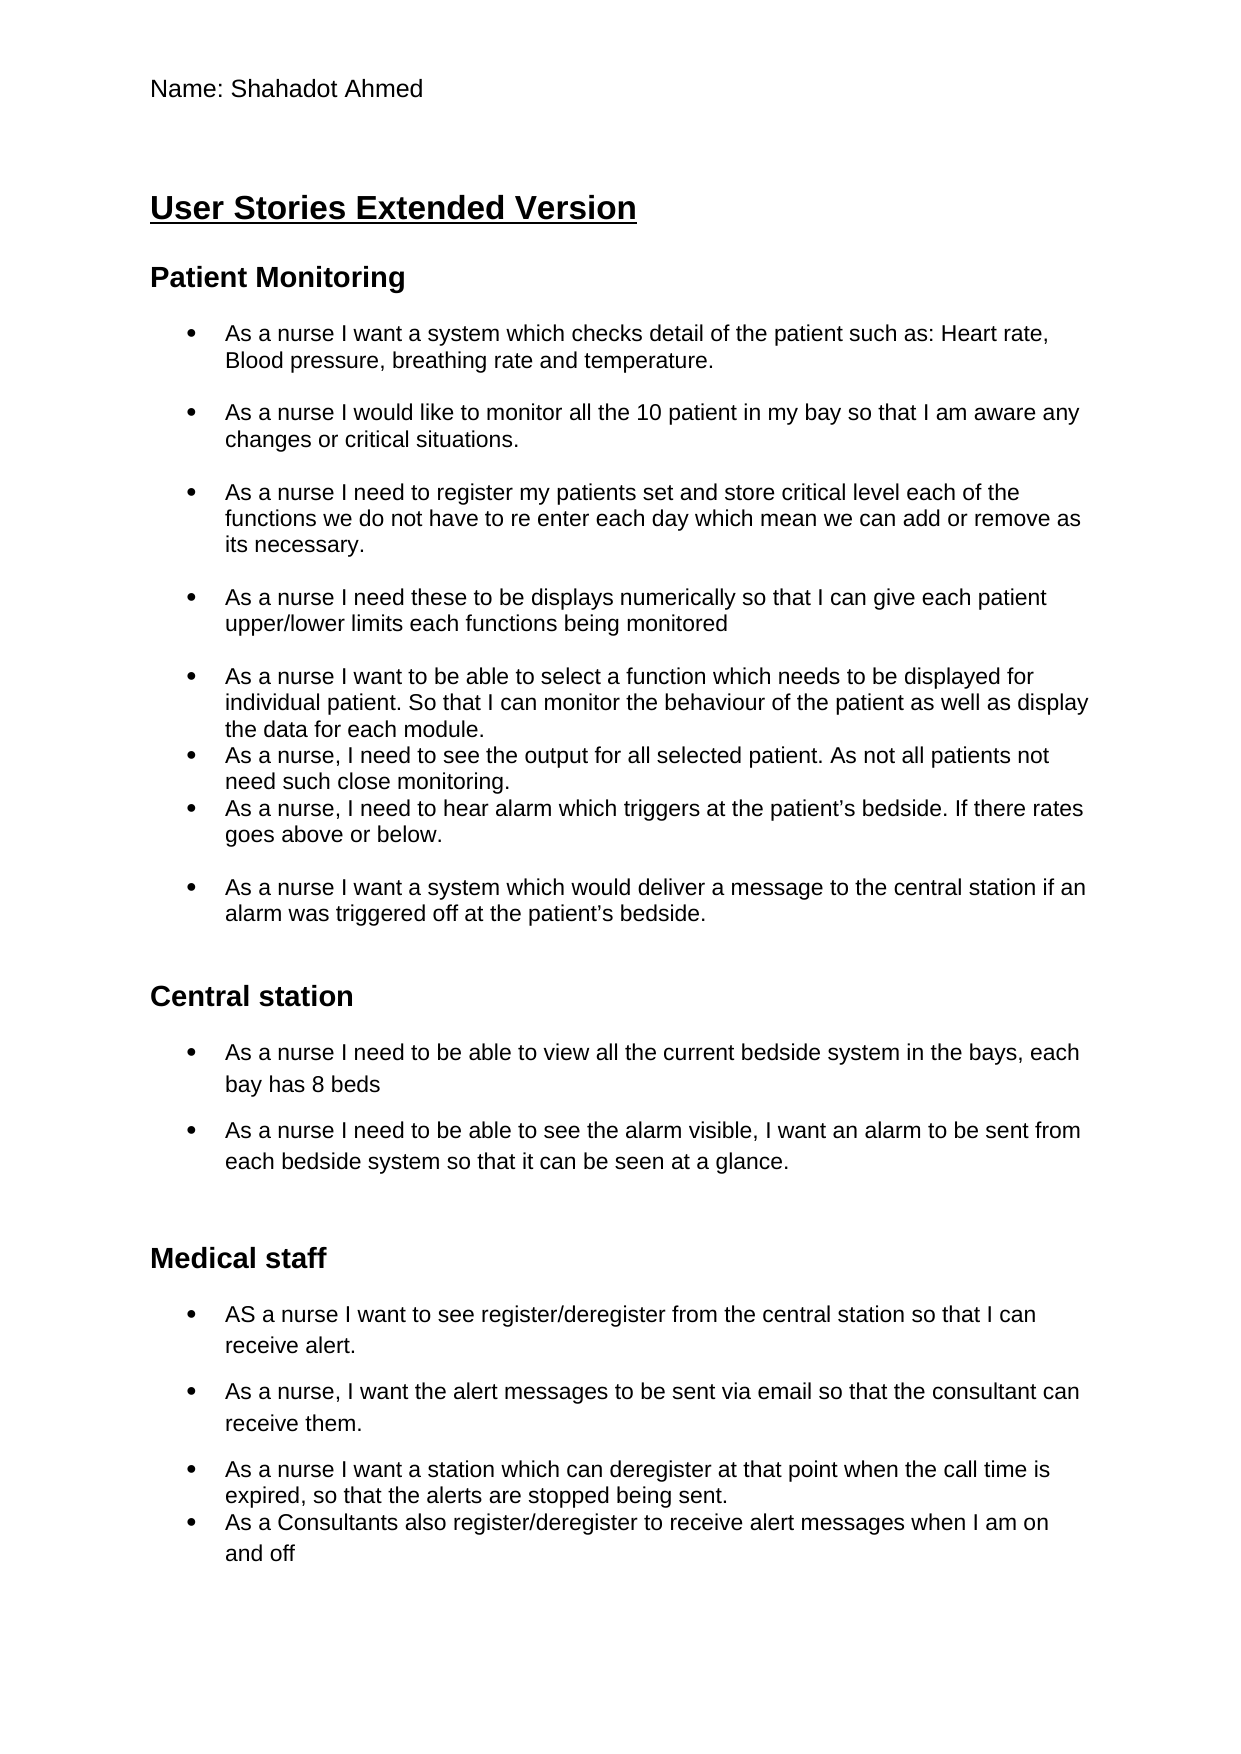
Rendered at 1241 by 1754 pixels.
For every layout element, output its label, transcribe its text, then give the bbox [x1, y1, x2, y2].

list As a nurse I need to be able to view all the current bedside system in the bays, each bay has 8 beds [187, 1039, 1090, 1097]
text Patient Monitoring [150, 260, 1090, 294]
list As a nurse I want a station which can deregister at that point when the call time is expired, so that the alerts are stopped being sent. [187, 1456, 1090, 1509]
list As a nurse, I need to hear alarm which triggers at the patient’s bedside. If there rates goes above or below. [187, 795, 1090, 847]
list As a nurse I need to be able to see the alarm visible, I want an alarm to be sent from each bedside system so that it can be seen at a glance. [187, 1117, 1090, 1175]
list As a nurse I want a system which checks detail of the patient such as: Heart rate, Blood pressure, breathing rate and temperature. [187, 320, 1090, 373]
list AS a nurse I want to see register/deregister from the central station so that I can receive alert. [187, 1301, 1090, 1358]
text User Stories Extended Version [150, 188, 1090, 227]
list As a nurse I would like to monitor all the 10 patient in my bay so that I am aware any changes or critical situations. [187, 399, 1090, 452]
list As a nurse I want to be able to select a function which needs to be displayed for individual patient. So that I can monitor the behaviour of the patient as well as display the data for each module. [187, 663, 1090, 742]
list As a nurse I want a system which would deliver a message to the central station if an alarm was triggered off at the patient’s bedside. [187, 874, 1090, 926]
list As a nurse I need to register my patients set and store critical level each of the functions we do not have to re enter each day which mean we can add or remove as its necessary. [187, 478, 1090, 557]
text Central station [150, 979, 1090, 1013]
list As a nurse I need these to be displays numerically so that I can give each patient upper/lower limits each functions being monitored [187, 584, 1090, 637]
list As a nurse, I need to see the output for all selected patient. As not all patients not need such close monitoring. [187, 742, 1090, 795]
text Medical staff [150, 1241, 1090, 1274]
list As a Consultants also register/deregister to receive alert messages when I am on and off [187, 1509, 1090, 1567]
list As a nurse, I want the alert messages to be sent via email so that the consultant can receive them. [187, 1378, 1090, 1436]
